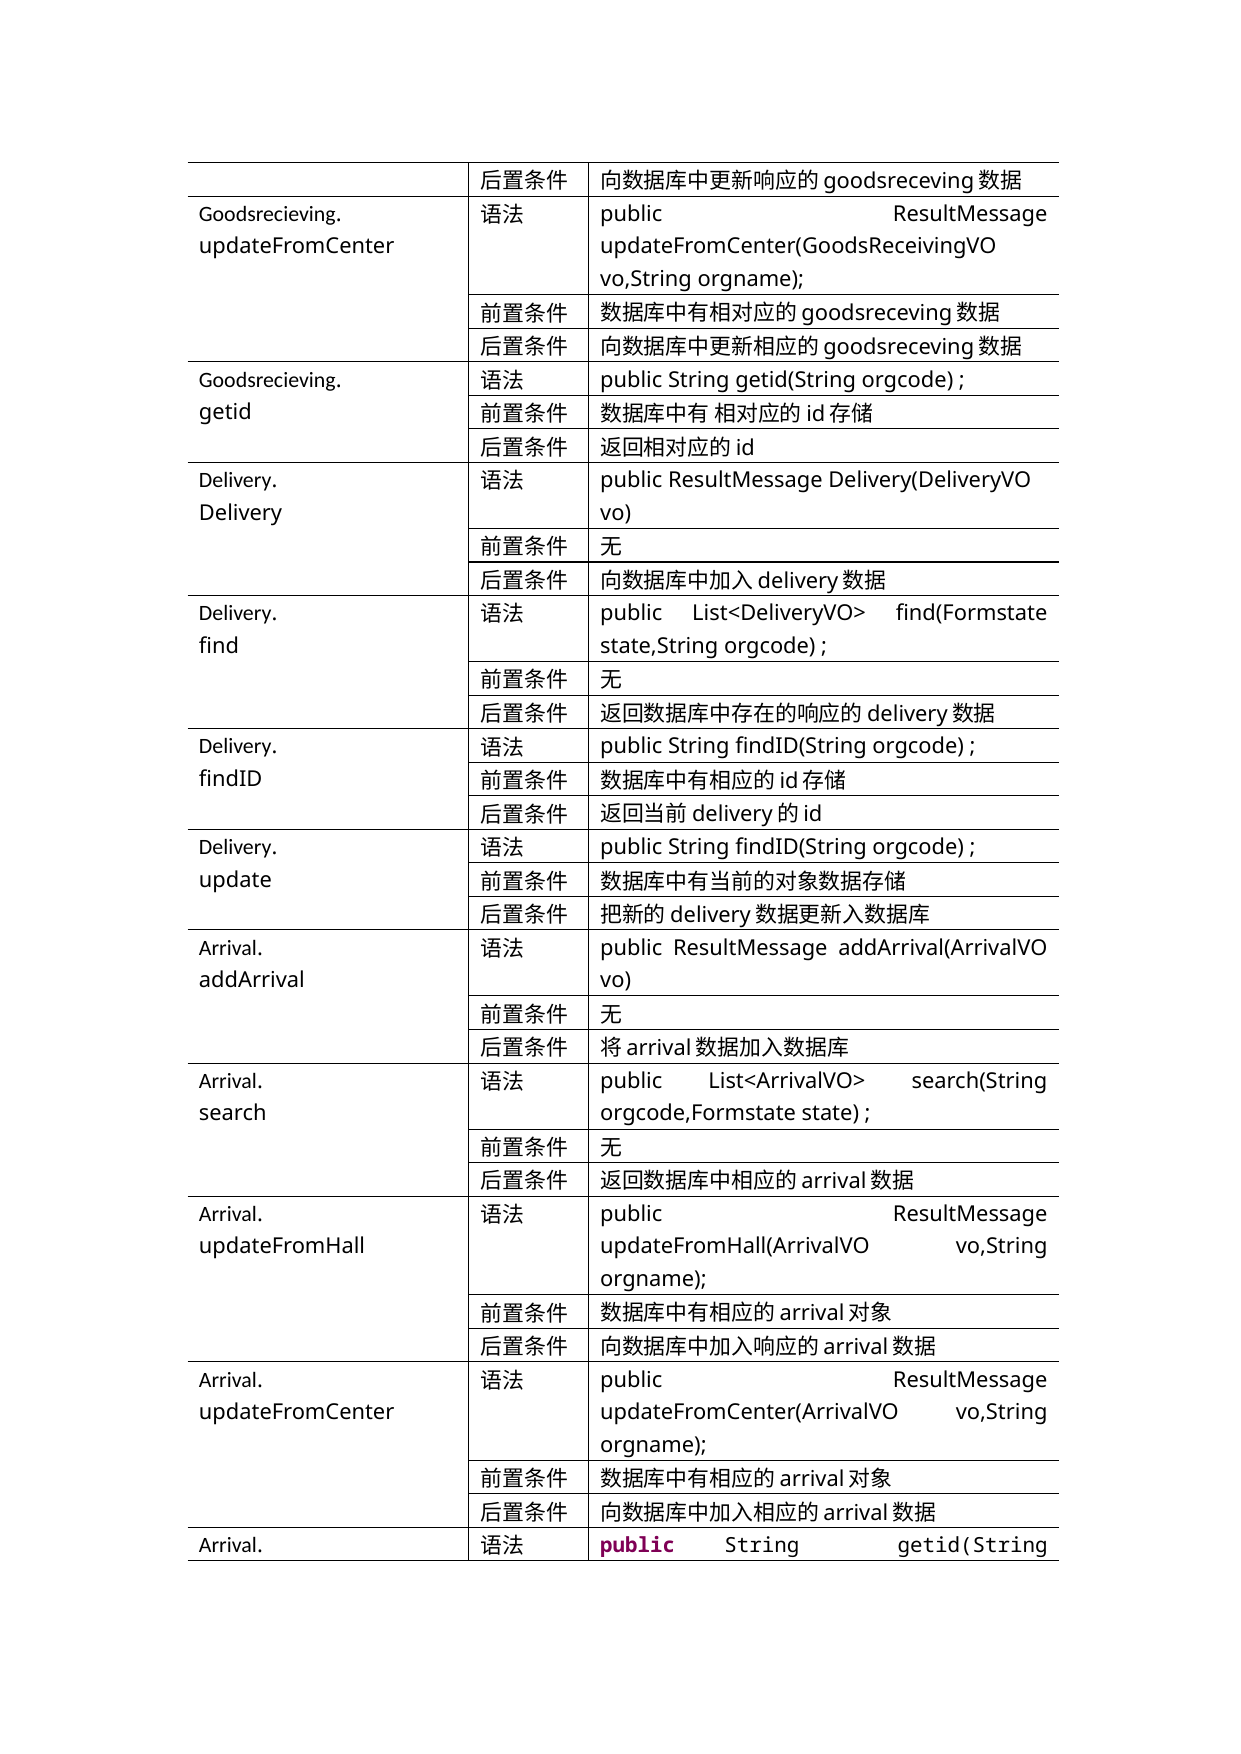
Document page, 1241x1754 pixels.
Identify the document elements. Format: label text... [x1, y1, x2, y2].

table_cell 语法 [469, 1064, 588, 1128]
table_cell 前置条件 [469, 1295, 588, 1328]
table_cell public ResultMessage addArrival(ArrivalVO vo) [589, 930, 1059, 995]
table_cell Delivery. findID [188, 729, 468, 829]
table_cell 数据库中有当前的对象数据存储 [589, 863, 1059, 896]
table_cell 数据库中有相对应的goodsreceving数据 [589, 295, 1059, 328]
table_cell 后置条件 [469, 696, 588, 728]
table_cell public List<ArrivalVO> search(String orgcode,Formstate state) ; [589, 1064, 1059, 1128]
table_cell public ResultMessage updateFromCenter(ArrivalVO vo,String orgname); [589, 1362, 1059, 1460]
table_cell 语法 [469, 1362, 588, 1460]
table_cell 前置条件 [469, 1461, 588, 1493]
table_cell public String findID(String orgcode) ; [589, 830, 1059, 862]
table_cell 前置条件 [469, 295, 588, 328]
table_cell public ResultMessage updateFromCenter(GoodsReceivingVO vo,String orgname); [589, 197, 1059, 294]
table_cell 把新的delivery数据更新入数据库 [589, 897, 1059, 929]
table_cell 向数据库中更新相应的goodsreceving数据 [589, 329, 1059, 361]
table_cell 返回当前delivery的id [589, 796, 1059, 829]
table_cell 数据库中有 相对应的id存储 [589, 396, 1059, 428]
table_cell 语法 [469, 1197, 588, 1294]
table_cell 后置条件 [469, 1329, 588, 1361]
table_cell 向数据库中加入响应的arrival数据 [589, 1329, 1059, 1361]
table_cell 语法 [469, 197, 588, 294]
table_cell 语法 [469, 463, 588, 528]
table_cell 前置条件 [469, 662, 588, 694]
table_cell 将arrival数据加入数据库 [589, 1030, 1059, 1062]
table_cell 后置条件 [469, 1163, 588, 1196]
table_cell 后置条件 [469, 163, 588, 196]
table_cell 返回数据库中相应的arrival数据 [589, 1163, 1059, 1196]
table_cell public String findID(String orgcode) ; [589, 729, 1059, 762]
table_cell 无 [589, 1130, 1059, 1162]
table_cell 后置条件 [469, 429, 588, 462]
table_cell 向数据库中加入相应的arrival数据 [589, 1494, 1059, 1527]
table_cell Arrival. getid [188, 1528, 468, 1560]
table_cell Delivery. update [188, 830, 468, 929]
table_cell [589, 1528, 1059, 1560]
table_cell 后置条件 [469, 796, 588, 829]
table_cell 数据库中有相应的arrival对象 [589, 1461, 1059, 1493]
table_cell 向数据库中更新响应的goodsreceving数据 [589, 163, 1059, 196]
table_cell 前置条件 [469, 763, 588, 795]
table_cell public ResultMessage updateFromHall(ArrivalVO vo,String orgname); [589, 1197, 1059, 1294]
table_cell 语法 [469, 930, 588, 995]
table_cell 语法 [469, 729, 588, 762]
table_cell 语法 [469, 1528, 588, 1560]
table_cell 语法 [469, 830, 588, 862]
table_cell Arrival. addArrival [188, 930, 468, 1062]
table_cell public List<DeliveryVO> find(Formstate state,String orgcode) ; [589, 596, 1059, 661]
table_cell 前置条件 [469, 529, 588, 561]
table_cell 返回数据库中存在的响应的delivery数据 [589, 696, 1059, 728]
table_cell 数据库中有相应的id存储 [589, 763, 1059, 795]
table_cell 返回相对应的id [589, 429, 1059, 462]
table_cell 无 [589, 662, 1059, 694]
table_cell 无 [589, 529, 1059, 561]
table_cell 后置条件 [469, 897, 588, 929]
table_cell 语法 [469, 596, 588, 661]
table_cell 数据库中有相应的arrival对象 [589, 1295, 1059, 1328]
table_cell public String getid(String orgcode) ; [589, 362, 1059, 395]
table_cell Goodsrecieving. updateFromCenter [188, 197, 468, 361]
table_cell 前置条件 [469, 396, 588, 428]
table_cell 语法 [469, 362, 588, 395]
table_cell 前置条件 [469, 863, 588, 896]
table_cell 无 [589, 996, 1059, 1029]
table_cell 后置条件 [469, 1494, 588, 1527]
table_cell 后置条件 [469, 563, 588, 595]
table_cell 前置条件 [469, 1130, 588, 1162]
table_cell Arrival. updateFromHall [188, 1197, 468, 1361]
table_cell public ResultMessage Delivery(DeliveryVO vo) [589, 463, 1059, 528]
table_cell 后置条件 [469, 329, 588, 361]
table_cell Delivery. Delivery [188, 463, 468, 595]
table_cell Goodsrecieving. getid [188, 362, 468, 462]
table_cell 前置条件 [469, 996, 588, 1029]
table_cell 后置条件 [469, 1030, 588, 1062]
table_cell Delivery. find [188, 596, 468, 728]
table_cell Arrival. search [188, 1064, 468, 1196]
table_cell Arrival. updateFromCenter [188, 1362, 468, 1527]
table_cell 向数据库中加入delivery数据 [589, 563, 1059, 595]
